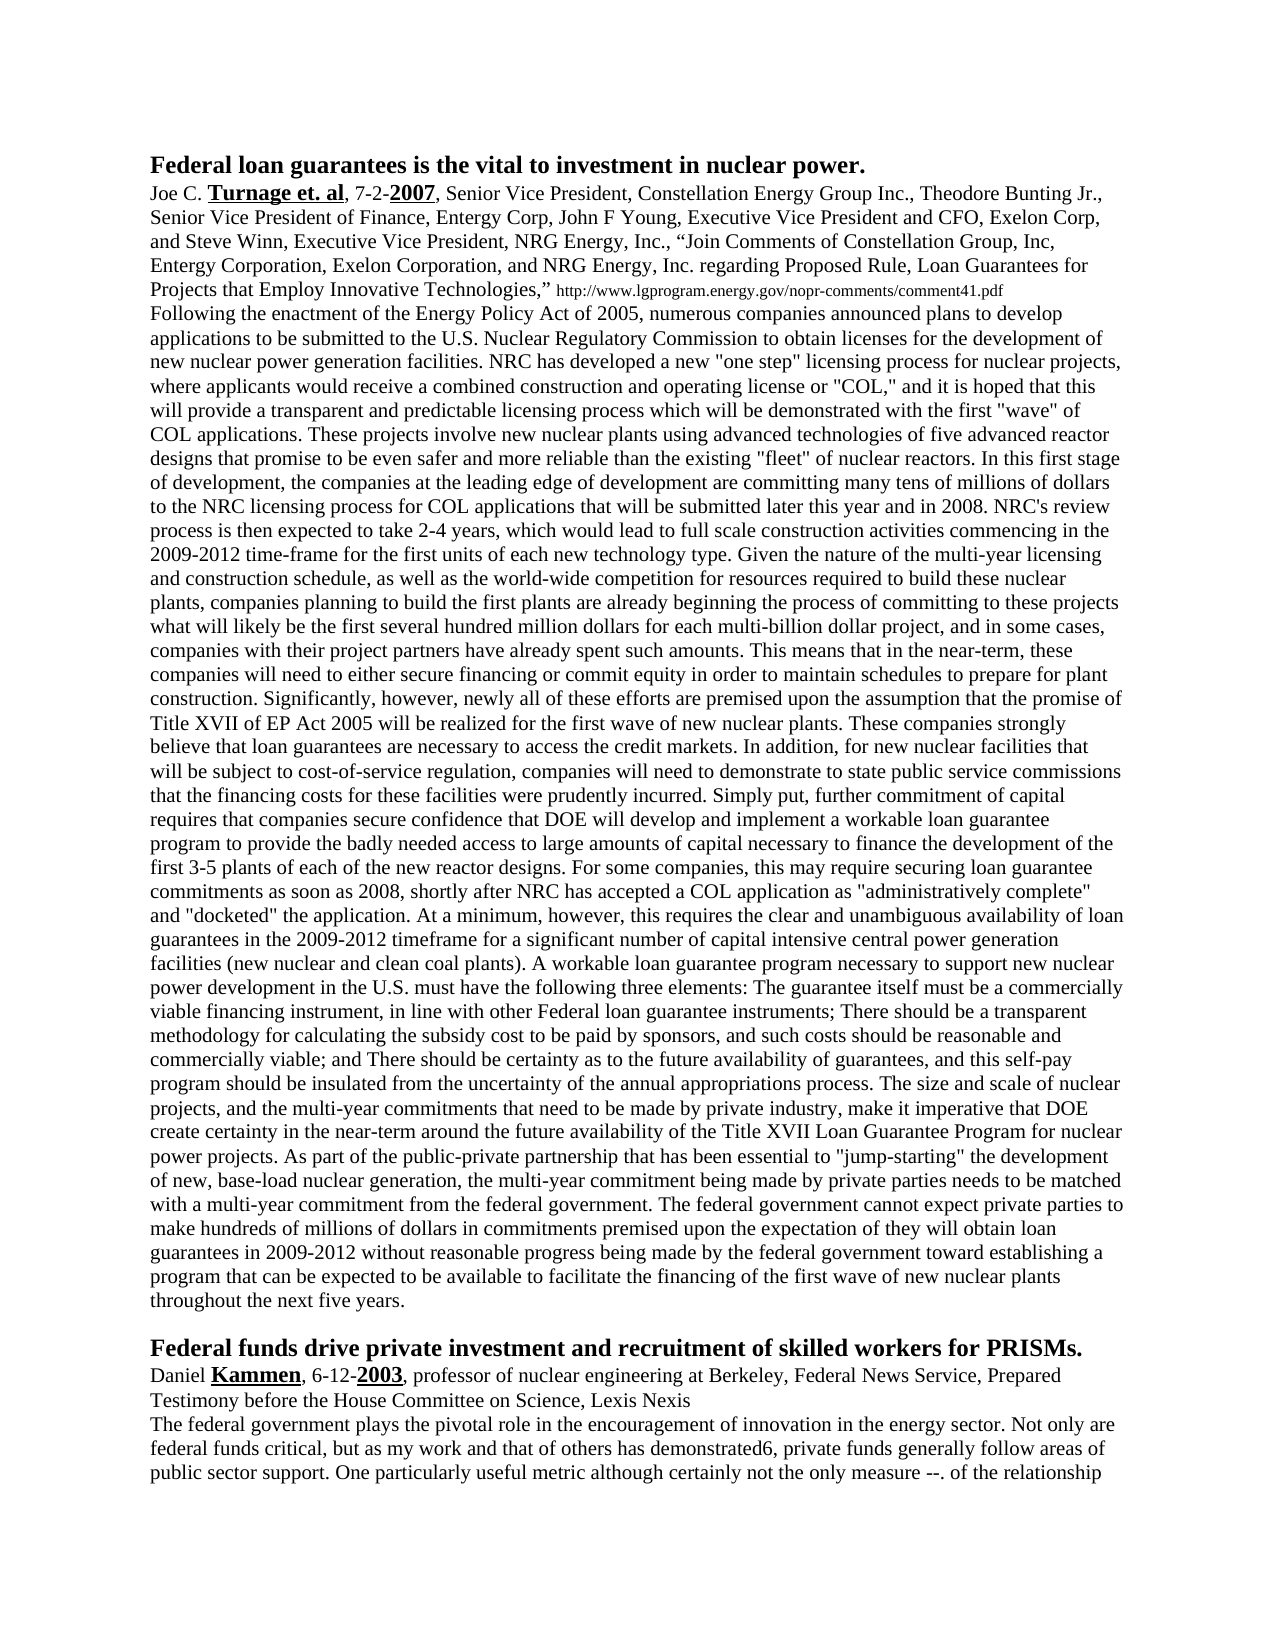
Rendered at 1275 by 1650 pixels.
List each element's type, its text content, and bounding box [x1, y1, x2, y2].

subtitle Federal funds drive private investment and recruitment of skilled workers for PRISMs. [150, 1333, 1125, 1362]
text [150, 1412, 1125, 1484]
text Following the enactment of the Energy Policy Act of 2005, numerous companies announced plans to develop applications to be submitted to the U.S. Nuclear Regulatory Commission to obtain licenses for the development of new nuclear power generation facilities. NRC has developed a new "one step" licensing process for nuclear projects, where applicants would receive a combined construction and operating license or "COL," and it is hoped that this will provide a transparent and predictable licensing process which will be demonstrated with the first "wave" of COL applications. These projects involve new nuclear plants using advanced technologies of five advanced reactor designs that promise to be even safer and more reliable than the existing "fleet" of nuclear reactors. In this first stage of development, the companies at the leading edge of development are committing many tens of millions of dollars to the NRC licensing process for COL applications that will be submitted later this year and in 2008. NRC's review process is then expected to take 2-4 years, which would lead to full scale construction activities commencing in the 2009-2012 time-frame for the first units of each new technology type. Given the nature of the multi-year licensing and construction schedule, as well as the world-wide competition for resources required to build these nuclear plants, companies planning to build the first plants are already beginning the process of committing to these projects what will likely be the first several hundred million dollars for each multi-billion dollar project, and in some cases, companies with their project partners have already spent such amounts. This means that in the near-term, these companies will need to either secure financing or commit equity in order to maintain schedules to prepare for plant construction. Significantly, however, newly all of these efforts are premised upon the assumption that the promise of Title XVII of EP Act 2005 will be realized for the first wave of new nuclear plants. These companies strongly believe that loan guarantees are necessary to access the credit markets. In addition, for new nuclear facilities that will be subject to cost-of-service regulation, companies will need to demonstrate to state public service commissions that the financing costs for these facilities were prudently incurred. Simply put, further commitment of capital requires that companies secure confidence that DOE will develop and implement a workable loan guarantee program to provide the badly needed access to large amounts of capital necessary to finance the development of the first 3-5 plants of each of the new reactor designs. For some companies, this may require securing loan guarantee commitments as soon as 2008, shortly after NRC has accepted a COL application as "administratively complete" and "docketed" the application. At a minimum, however, this requires the clear and unambiguous availability of loan guarantees in the 2009-2012 timeframe for a significant number of capital intensive central power generation facilities (new nuclear and clean coal plants). A workable loan guarantee program necessary to support new nuclear power development in the U.S. must have the following three elements: The guarantee itself must be a commercially viable financing instrument, in line with other Federal loan guarantee instruments; There should be a transparent methodology for calculating the subsidy cost to be paid by sponsors, and such costs should be reasonable and commercially viable; and There should be certainty as to the future availability of guarantees, and this self-pay program should be insulated from the uncertainty of the annual appropriations process. The size and scale of nuclear projects, and the multi-year commitments that need to be made by private industry, make it imperative that DOE create certainty in the near-term around the future availability of the Title XVII Loan Guarantee Program for nuclear power projects. As part of the public-private partnership that has been essential to "jump-starting" the development of new, base-load nuclear generation, the multi-year commitment being made by private parties needs to be matched with a multi-year commitment from the federal government. The federal government cannot expect private parties to make hundreds of millions of dollars in commitments premised upon the expectation of they will obtain loan guarantees in 2009-2012 without reasonable progress being made by the federal government toward establishing a program that can be expected to be available to facilitate the financing of the first wave of new nuclear plants throughout the next five years. [150, 301, 1125, 1312]
text Joe C. Turnage et. al, 7-2-2007, Senior Vice President, Constellation Energy Group Inc., Theodore Bunting Jr., Senior Vice President of Finance, Entergy Corp, John F Young, Executive Vice President and CFO, Exelon Corp, and Steve Winn, Executive Vice President, NRG Energy, Inc., “Join Comments of Constellation Group, Inc, Entergy Corporation, Exelon Corporation, and NRG Energy, Inc. regarding Proposed Rule, Loan Guarantees for Projects that Employ Innovative Technologies,” http://www.lgprogram.energy.gov/nopr-comments/comment41.pdf [150, 179, 1125, 301]
text Daniel Kammen, 6-12-2003, professor of nuclear engineering at Berkeley, Federal News Service, Prepared Testimony before the House Committee on Science, Lexis Nexis [150, 1362, 1125, 1412]
subtitle Federal loan guarantees is the vital to investment in nuclear power. [150, 150, 1125, 179]
